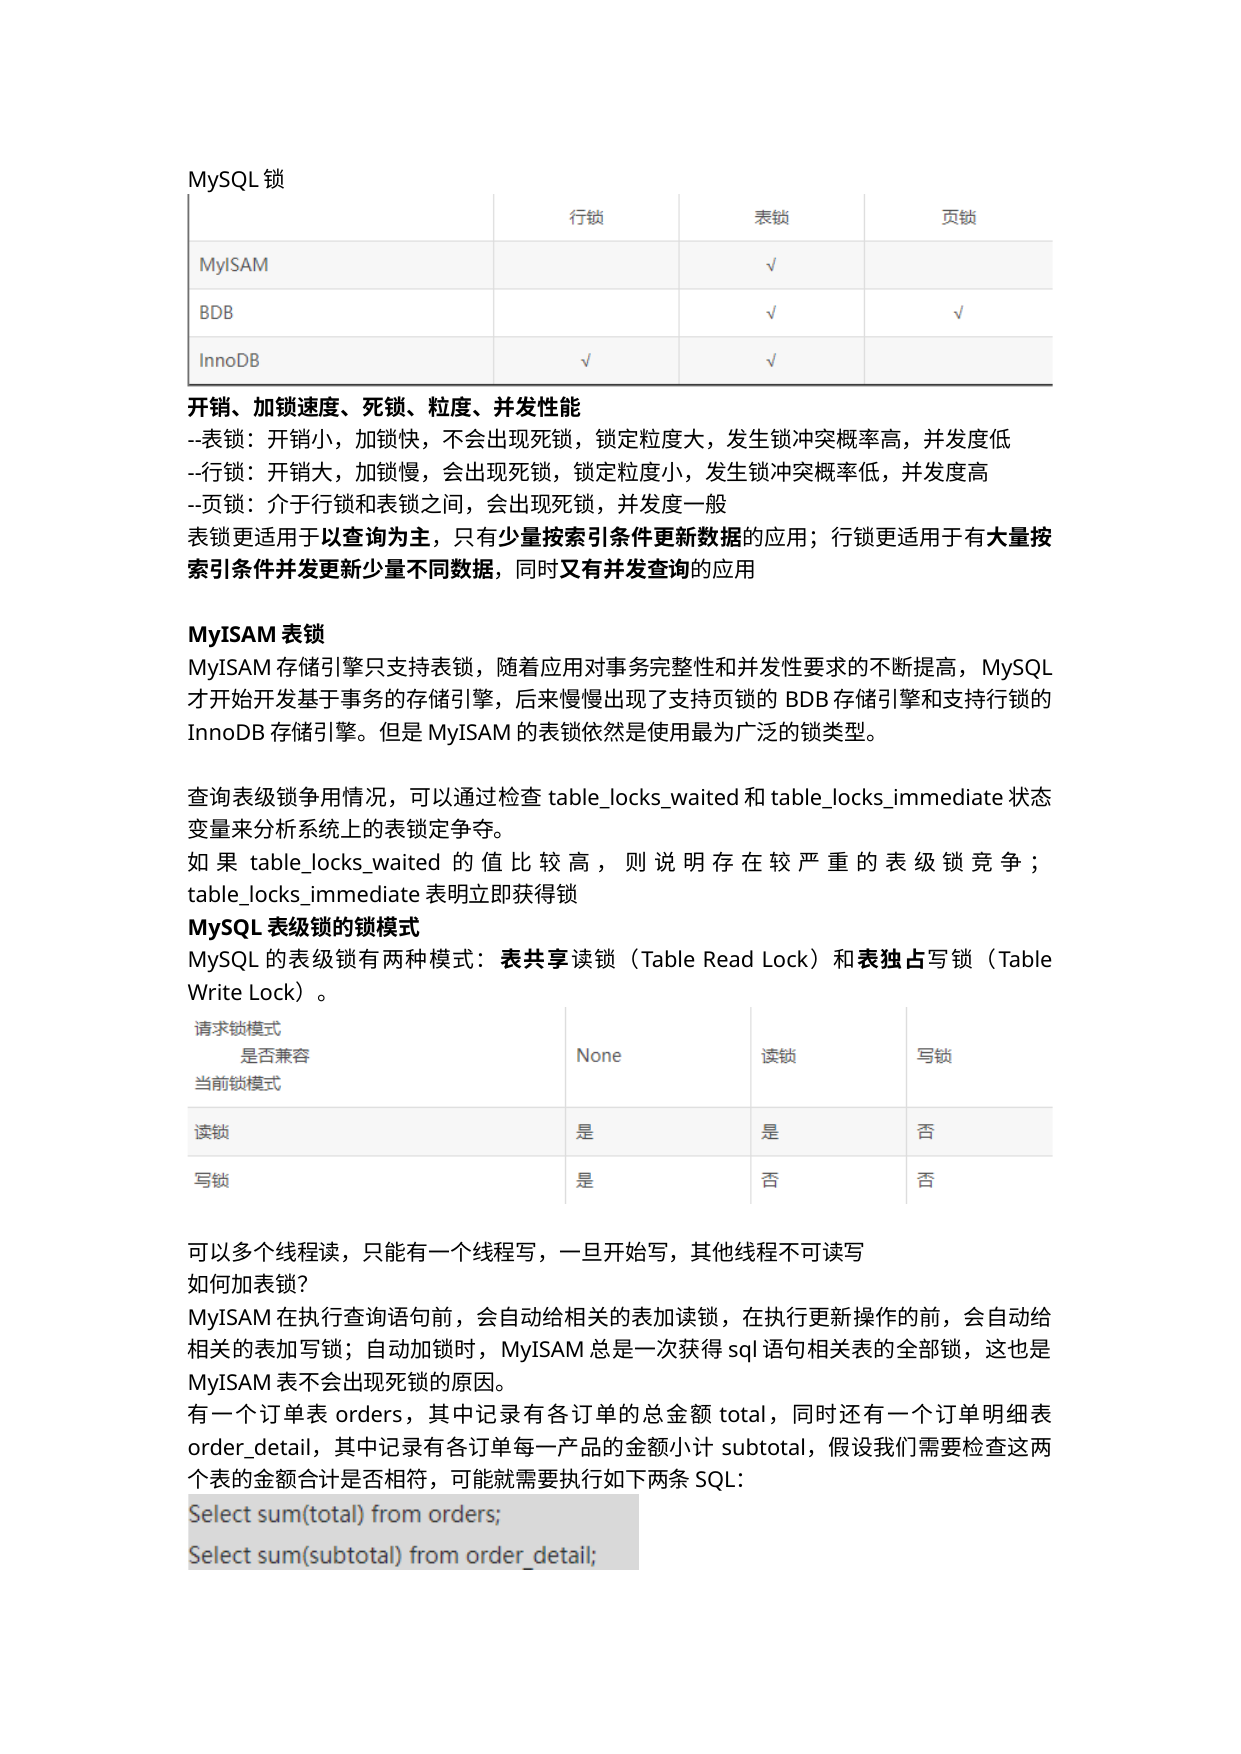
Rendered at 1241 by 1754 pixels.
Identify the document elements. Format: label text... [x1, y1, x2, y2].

text --行锁：开销大，加锁慢，会出现死锁，锁定粒度小，发生锁冲突概率低，并发度高 [187, 454, 1053, 487]
text 如果table_locks_waited的值比较高，则说明存在较严重的表级锁竞争；table_locks_immediate表明立即获得锁 [187, 844, 1053, 909]
text MySQL的表级锁有两种模式：表共享读锁（Table Read Lock）和表独占写锁（Table Write Lock）。 [187, 942, 1053, 1007]
picture [187, 194, 1053, 389]
text --页锁：介于行锁和表锁之间，会出现死锁，并发度一般 [187, 487, 1053, 519]
text MySQL锁 [187, 162, 1053, 194]
text MyISAM表锁 [187, 617, 1053, 649]
text --表锁：开销小，加锁快，不会出现死锁，锁定粒度大，发生锁冲突概率高，并发度低 [187, 422, 1053, 454]
text MyISAM在执行查询语句前，会自动给相关的表加读锁，在执行更新操作的前，会自动给相关的表加写锁；自动加锁时，MyISAM总是一次获得sql语句相关表的全部锁，这也是MyISAM表不会出现死锁的原因。 [187, 1299, 1053, 1397]
text 可以多个线程读，只能有一个线程写，一旦开始写，其他线程不可读写 [187, 1234, 1053, 1267]
text 如何加表锁？ [187, 1267, 1053, 1299]
text 表锁更适用于以查询为主，只有少量按索引条件更新数据的应用；行锁更适用于有大量按索引条件并发更新少量不同数据，同时又有并发查询的应用 [187, 519, 1053, 584]
picture [187, 1007, 1053, 1204]
text 开销、加锁速度、死锁、粒度、并发性能 [187, 389, 1053, 422]
text 有一个订单表orders，其中记录有各订单的总金额total，同时还有一个订单明细表order_detail，其中记录有各订单每一产品的金额小计 subtotal，假设我们需要检查这两个表的金额合计是否相符，可能就需要执行如下两条SQL： [187, 1397, 1053, 1494]
text MyISAM存储引擎只支持表锁，随着应用对事务完整性和并发性要求的不断提高，MySQL才开始开发基于事务的存储引擎，后来慢慢出现了支持页锁的BDB存储引擎和支持行锁的InnoDB存储引擎。但是MyISAM的表锁依然是使用最为广泛的锁类型。 [187, 649, 1053, 747]
picture [187, 1494, 639, 1570]
text 查询表级锁争用情况，可以通过检查table_locks_waited和table_locks_immediate状态变量来分析系统上的表锁定争夺。 [187, 779, 1053, 844]
text MySQL表级锁的锁模式 [187, 909, 1053, 942]
